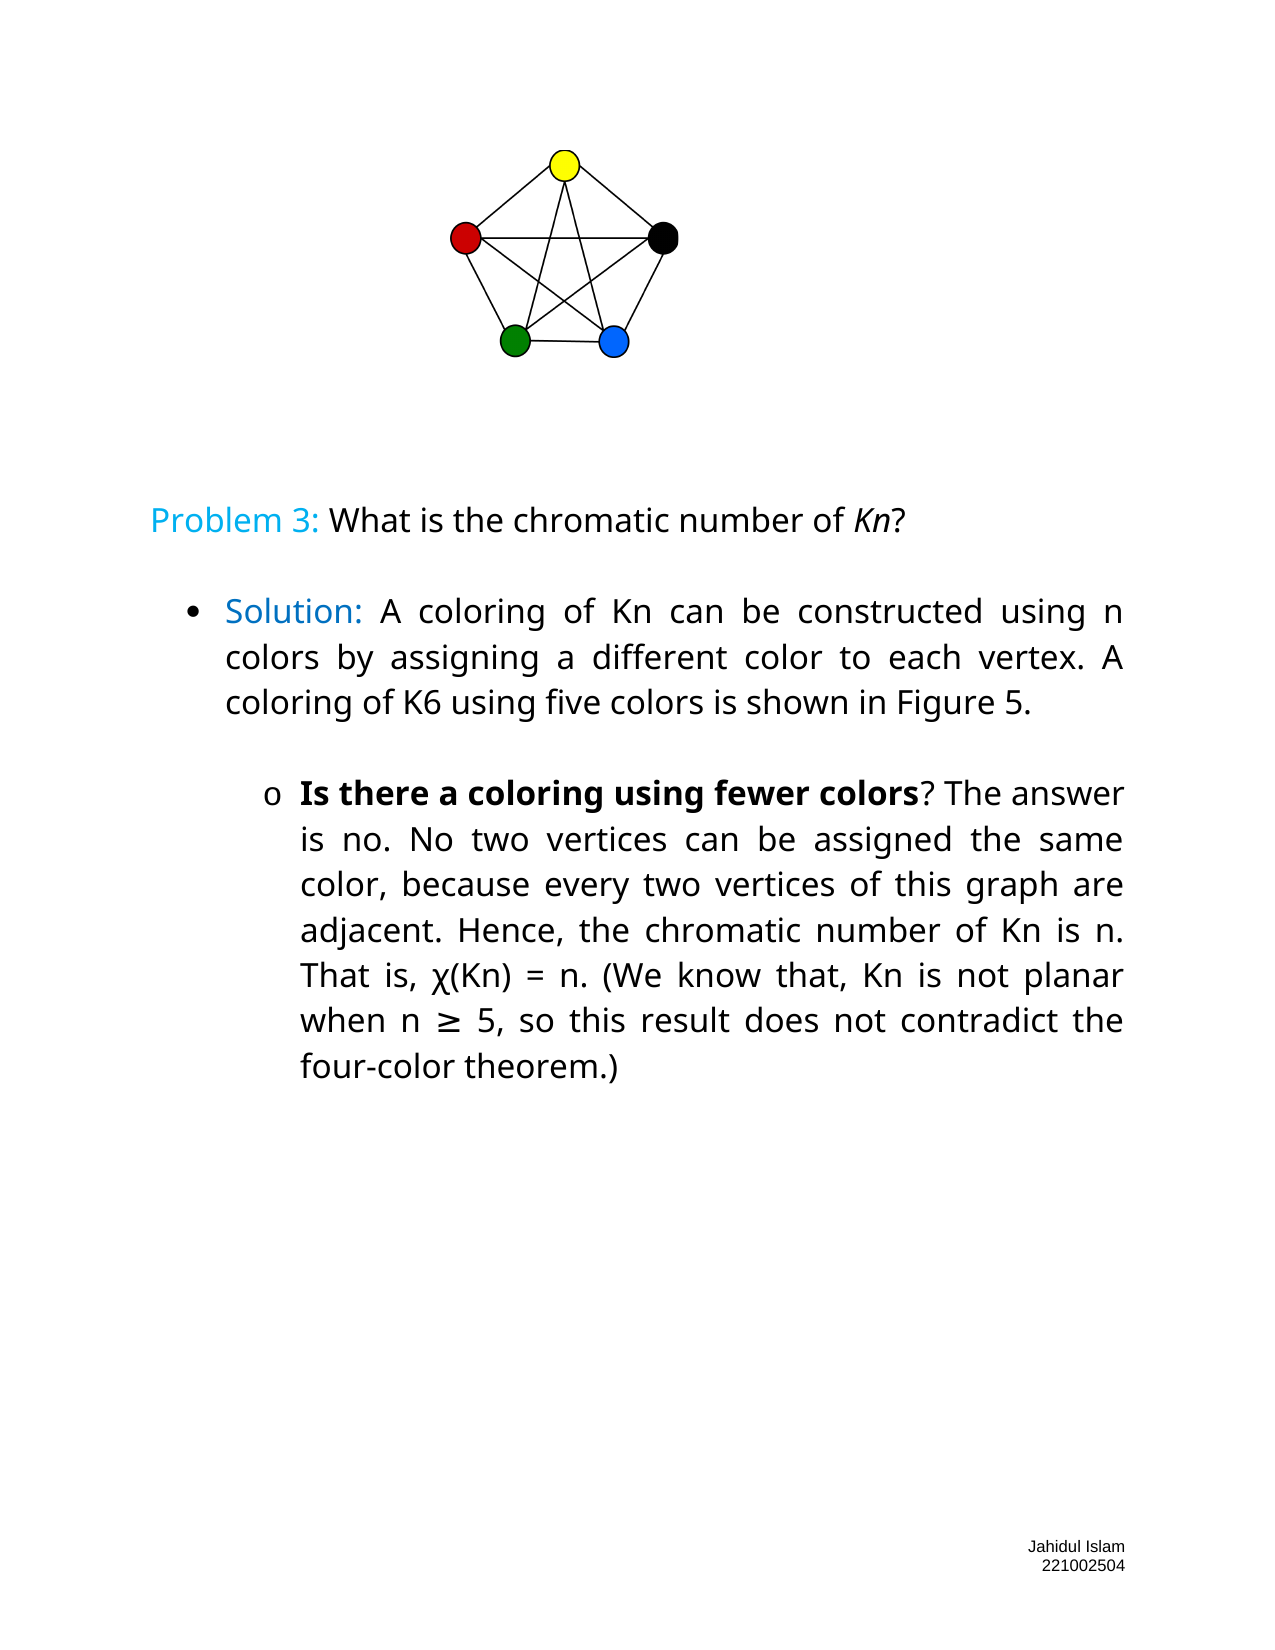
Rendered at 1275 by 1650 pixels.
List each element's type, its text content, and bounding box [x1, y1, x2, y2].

list Is there a coloring using fewer colors? The answer is no. No two vertices can be assigned the same color, because every two vertices of this graph are adjacent. Hence, the chromatic number of Kn is n. That is, χ(Kn) = n. (We know that, Kn is not planar when n ≥ 5, so this result does not contradict the four-color theorem.) [262, 770, 1125, 1088]
text Problem 3: What is the chromatic number of Kn? [150, 497, 1125, 543]
picture [450, 150, 679, 358]
list Solution: A coloring of Kn can be constructed using n colors by assigning a different color to each vertex. A coloring of K6 using five colors is shown in Figure 5. [187, 588, 1125, 724]
